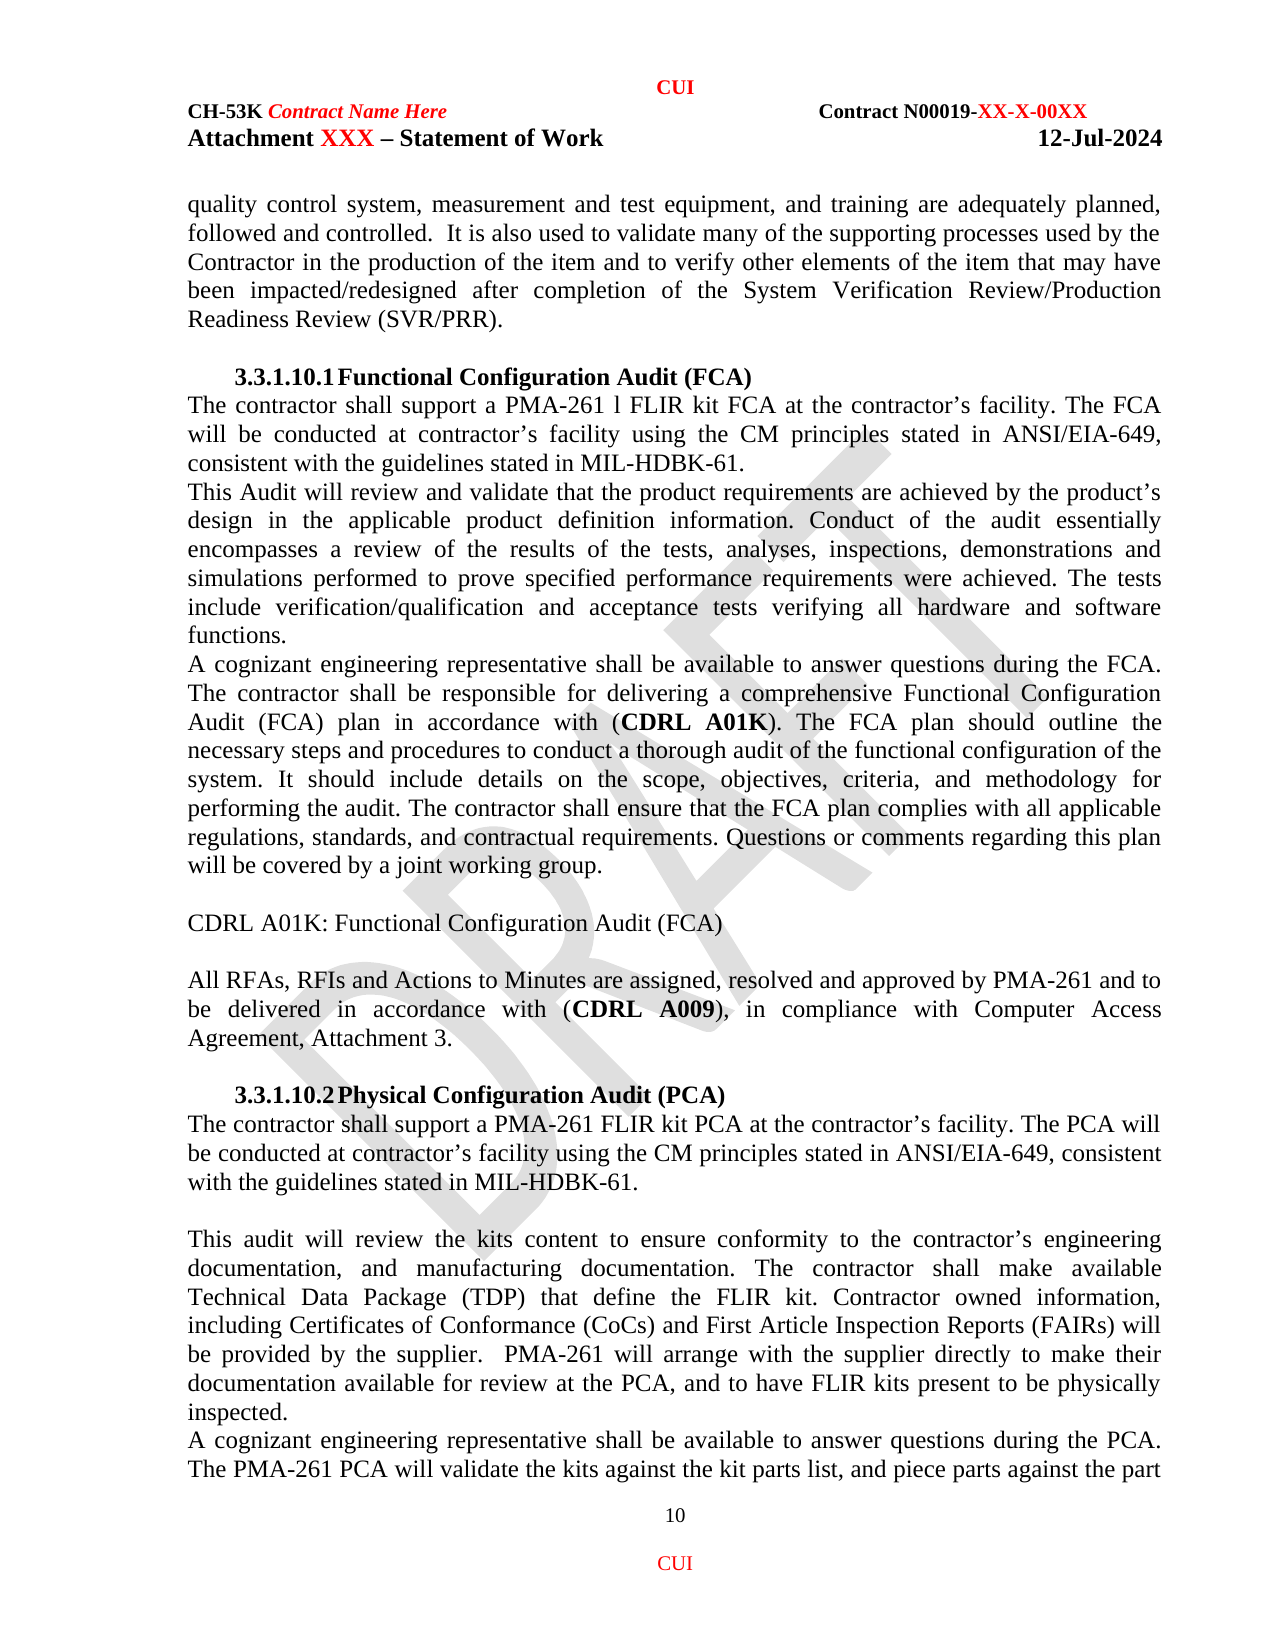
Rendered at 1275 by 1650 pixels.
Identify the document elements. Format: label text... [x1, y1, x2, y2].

subtitle Functional Configuration Audit (FCA) [234, 362, 1162, 390]
text CDRL A01K: Functional Configuration Audit (FCA) [187, 908, 1162, 937]
text All RFAs, RFIs and Actions to Minutes are assigned, resolved and approved by PMA-261 and to be delivered in accordance with (CDRL A009), in compliance with Computer Access Agreement, Attachment 3. [187, 965, 1162, 1052]
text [187, 189, 1162, 333]
text This audit will review the kits content to ensure conformity to the contractor’s engineering documentation, and manufacturing documentation. The contractor shall make available Technical Data Package (TDP) that define the FLIR kit. Contractor owned information, including Certificates of Conformance (CoCs) and First Article Inspection Reports (FAIRs) will be provided by the supplier. PMA-261 will arrange with the supplier directly to make their documentation available for review at the PCA, and to have FLIR kits present to be physically inspected. [187, 1224, 1162, 1425]
subtitle Physical Configuration Audit (PCA) [234, 1080, 1162, 1109]
text The contractor shall support a PMA-261 FLIR kit PCA at the contractor’s facility. The PCA will be conducted at contractor’s facility using the CM principles stated in ANSI/EIA-649, consistent with the guidelines stated in MIL-HDBK-61. [187, 1109, 1162, 1195]
text The contractor shall support a PMA-261 l FLIR kit FCA at the contractor’s facility. The FCA will be conducted at contractor’s facility using the CM principles stated in ANSI/EIA-649, consistent with the guidelines stated in MIL-HDBK-61. [187, 390, 1162, 477]
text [187, 1425, 1162, 1483]
text A cognizant engineering representative shall be available to answer questions during the FCA. The contractor shall be responsible for delivering a comprehensive Functional Configuration Audit (FCA) plan in accordance with (CDRL A01K). The FCA plan should outline the necessary steps and procedures to conduct a thorough audit of the functional configuration of the system. It should include details on the scope, objectives, criteria, and methodology for performing the audit. The contractor shall ensure that the FCA plan complies with all applicable regulations, standards, and contractual requirements. Questions or comments regarding this plan will be covered by a joint working group. [187, 649, 1162, 879]
text This Audit will review and validate that the product requirements are achieved by the product’s design in the applicable product definition information. Conduct of the audit essentially encompasses a review of the results of the tests, analyses, inspections, demonstrations and simulations performed to prove specified performance requirements were achieved. The tests include verification/qualification and acceptance tests verifying all hardware and software functions. [187, 477, 1162, 649]
